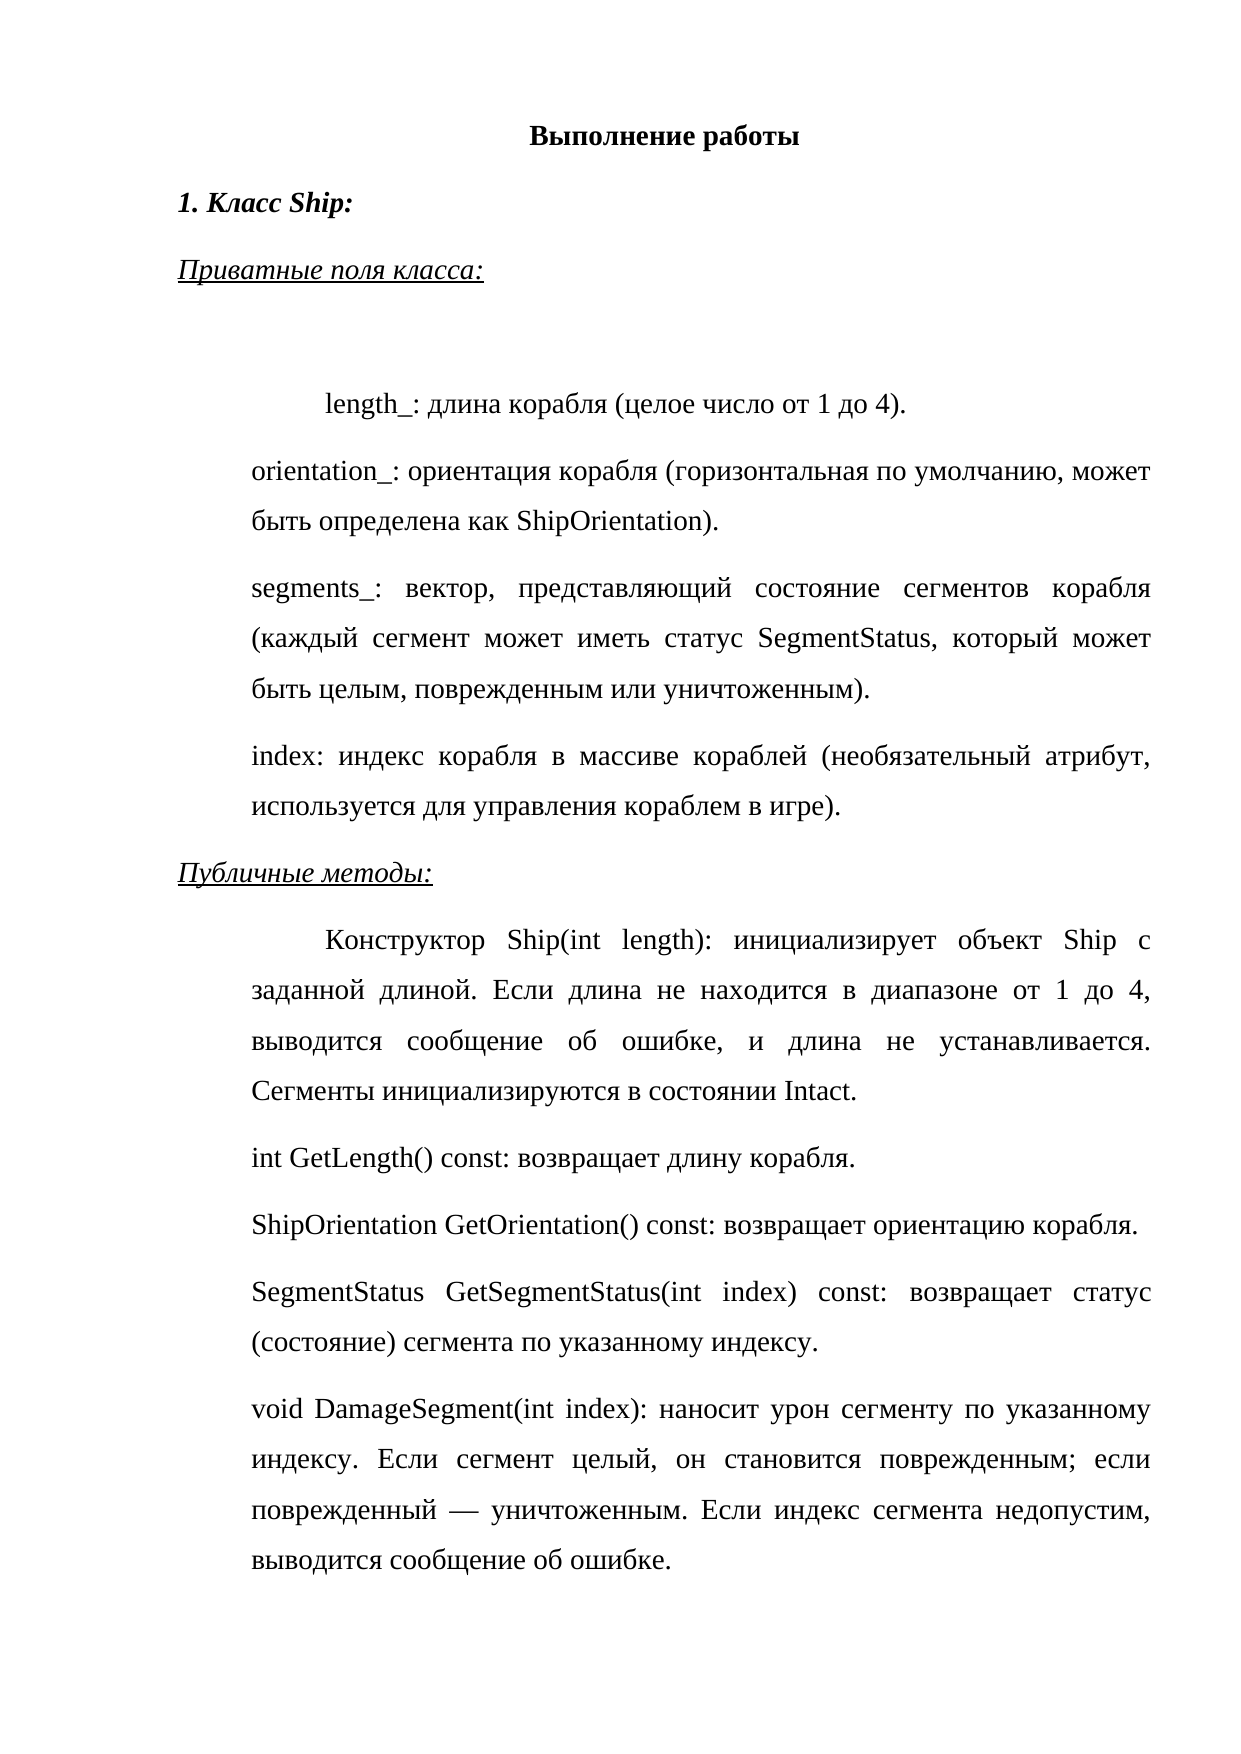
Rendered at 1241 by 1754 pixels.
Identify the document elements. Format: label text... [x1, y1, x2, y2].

text index: индекс корабля в массиве кораблей (необязательный атрибут, используется для управления кораблем в игре). [251, 738, 1152, 822]
text ShipOrientation GetOrientation() const: возвращает ориентацию корабля. [251, 1207, 1152, 1241]
text Конструктор Ship(int length): инициализирует объект Ship с заданной длиной. Если длина не находится в диапазоне от 1 до 4, выводится сообщение об ошибке, и длина не устанавливается. Сегменты инициализируются в состоянии Intact. [251, 922, 1152, 1107]
text length_: длина корабля (целое число от 1 до 4). [251, 386, 1152, 419]
text Публичные методы: [177, 855, 1152, 889]
text int GetLength() const: возвращает длину корабля. [251, 1140, 1152, 1174]
list Класс Ship: [177, 185, 1152, 219]
text void DamageSegment(int index): наносит урон сегменту по указанному индексу. Если сегмент целый, он становится поврежденным; если поврежденный — уничтоженным. Если индекс сегмента недопустим, выводится сообщение об ошибке. [251, 1391, 1152, 1576]
text orientation_: ориентация корабля (горизонтальная по умолчанию, может быть определена как ShipOrientation). [251, 453, 1152, 537]
text Выполнение работы [177, 118, 1152, 152]
text segments_: вектор, представляющий состояние сегментов корабля (каждый сегмент может иметь статус SegmentStatus, который может быть целым, поврежденным или уничтоженным). [251, 570, 1152, 704]
text SegmentStatus GetSegmentStatus(int index) const: возвращает статус (состояние) сегмента по указанному индексу. [251, 1274, 1152, 1358]
text Приватные поля класса: [177, 252, 1152, 286]
